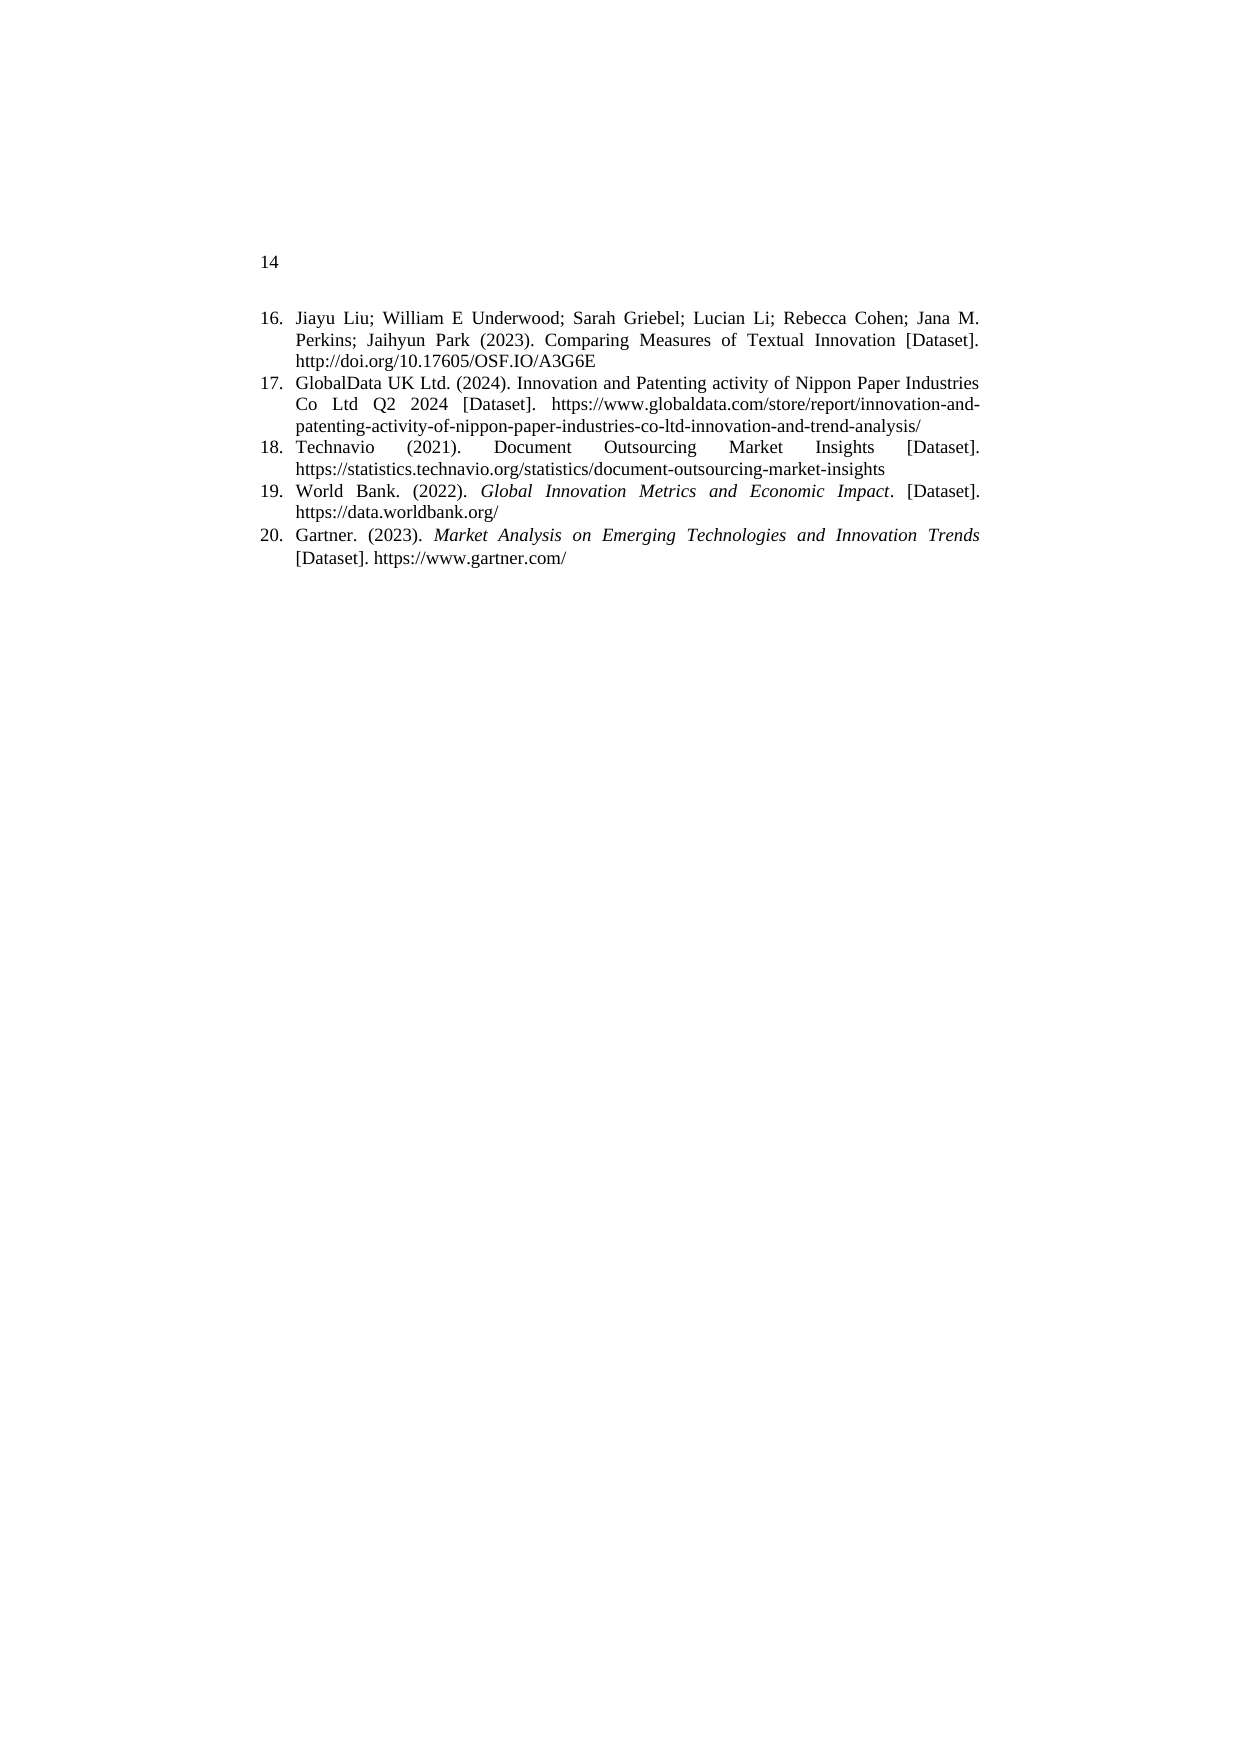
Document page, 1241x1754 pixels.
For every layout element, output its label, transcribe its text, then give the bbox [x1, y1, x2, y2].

text World Bank. (2022). Global Innovation Metrics and Economic Impact. [Dataset]. https://data.worldbank.org/ [283, 479, 980, 523]
text GlobalData UK Ltd. (2024). Innovation and Patenting activity of Nippon Paper Industries Co Ltd Q2 2024 [Dataset]. https://www.globaldata.com/store/report/innovation-and-patenting-activity-of-nippon-paper-industries-co-ltd-innovation-and-trend-analysis/ [283, 372, 980, 436]
text Jiayu Liu; William E Underwood; Sarah Griebel; Lucian Li; Rebecca Cohen; Jana M. Perkins; Jaihyun Park (2023). Comparing Measures of Textual Innovation [Dataset]. http://doi.org/10.17605/OSF.IO/A3G6E [283, 307, 980, 372]
text Technavio (2021). Document Outsourcing Market Insights [Dataset]. https://statistics.technavio.org/statistics/document-outsourcing-market-insights [283, 436, 980, 479]
text Gartner. (2023). Market Analysis on Emerging Technologies and Innovation Trends [Dataset]. https://www.gartner.com/ [283, 523, 980, 568]
